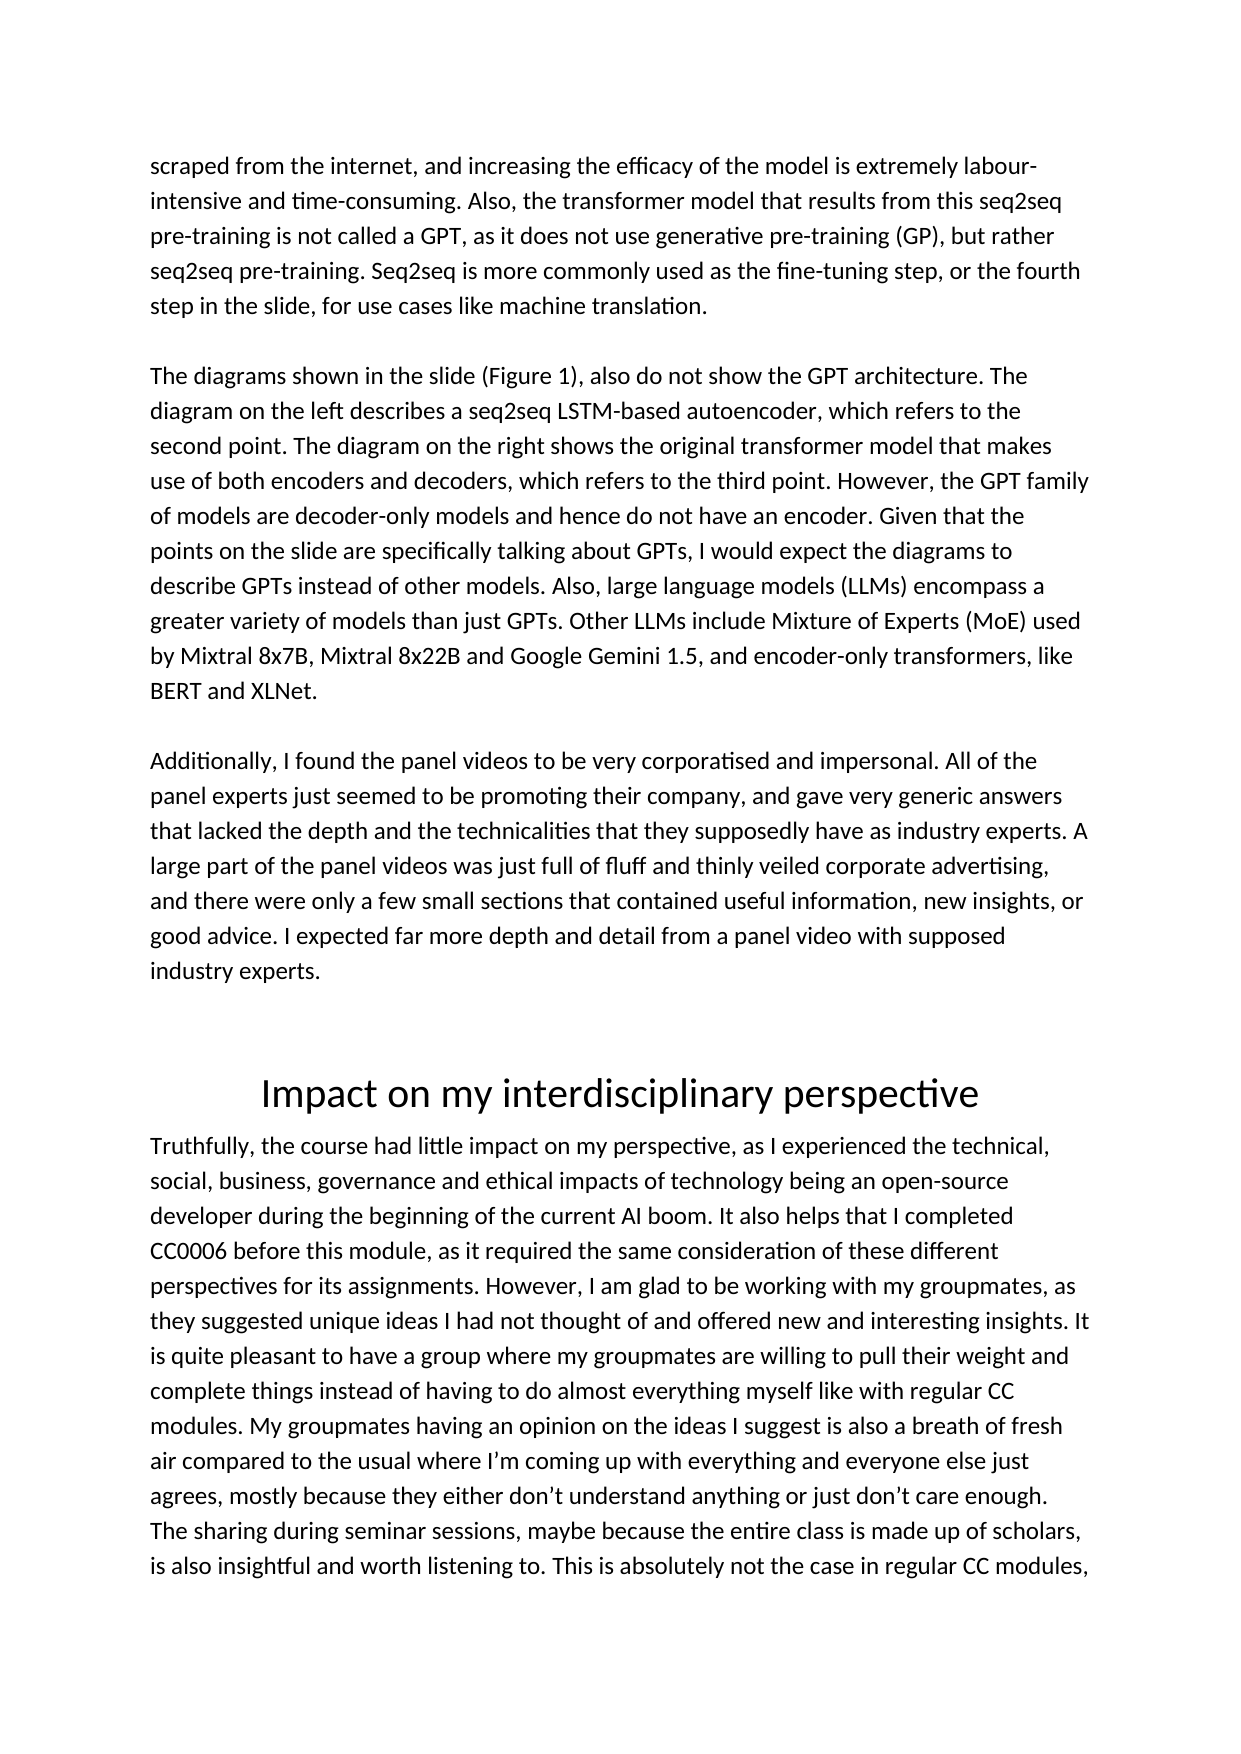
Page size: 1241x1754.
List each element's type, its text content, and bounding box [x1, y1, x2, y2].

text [150, 1130, 1090, 1581]
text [150, 150, 1090, 321]
text Additionally, I found the panel videos to be very corporatised and impersonal. All of the panel experts just seemed to be promoting their company, and gave very generic answers that lacked the depth and the technicalities that they supposedly have as industry experts. A large part of the panel videos was just full of fluff and thinly veiled corporate advertising, and there were only a few small sections that contained useful information, new insights, or good advice. I expected far more depth and detail from a panel video with supposed industry experts. [150, 745, 1090, 986]
subtitle Impact on my interdisciplinary perspective [150, 1067, 1090, 1117]
text The diagrams shown in the slide (Figure 1), also do not show the GPT architecture. The diagram on the left describes a seq2seq LSTM-based autoencoder, which refers to the second point. The diagram on the right shows the original transformer model that makes use of both encoders and decoders, which refers to the third point. However, the GPT family of models are decoder-only models and hence do not have an encoder. Given that the points on the slide are specifically talking about GPTs, I would expect the diagrams to describe GPTs instead of other models. Also, large language models (LLMs) encompass a greater variety of models than just GPTs. Other LLMs include Mixture of Experts (MoE) used by Mixtral 8x7B, Mixtral 8x22B and Google Gemini 1.5, and encoder-only transformers, like BERT and XLNet. [150, 360, 1090, 706]
